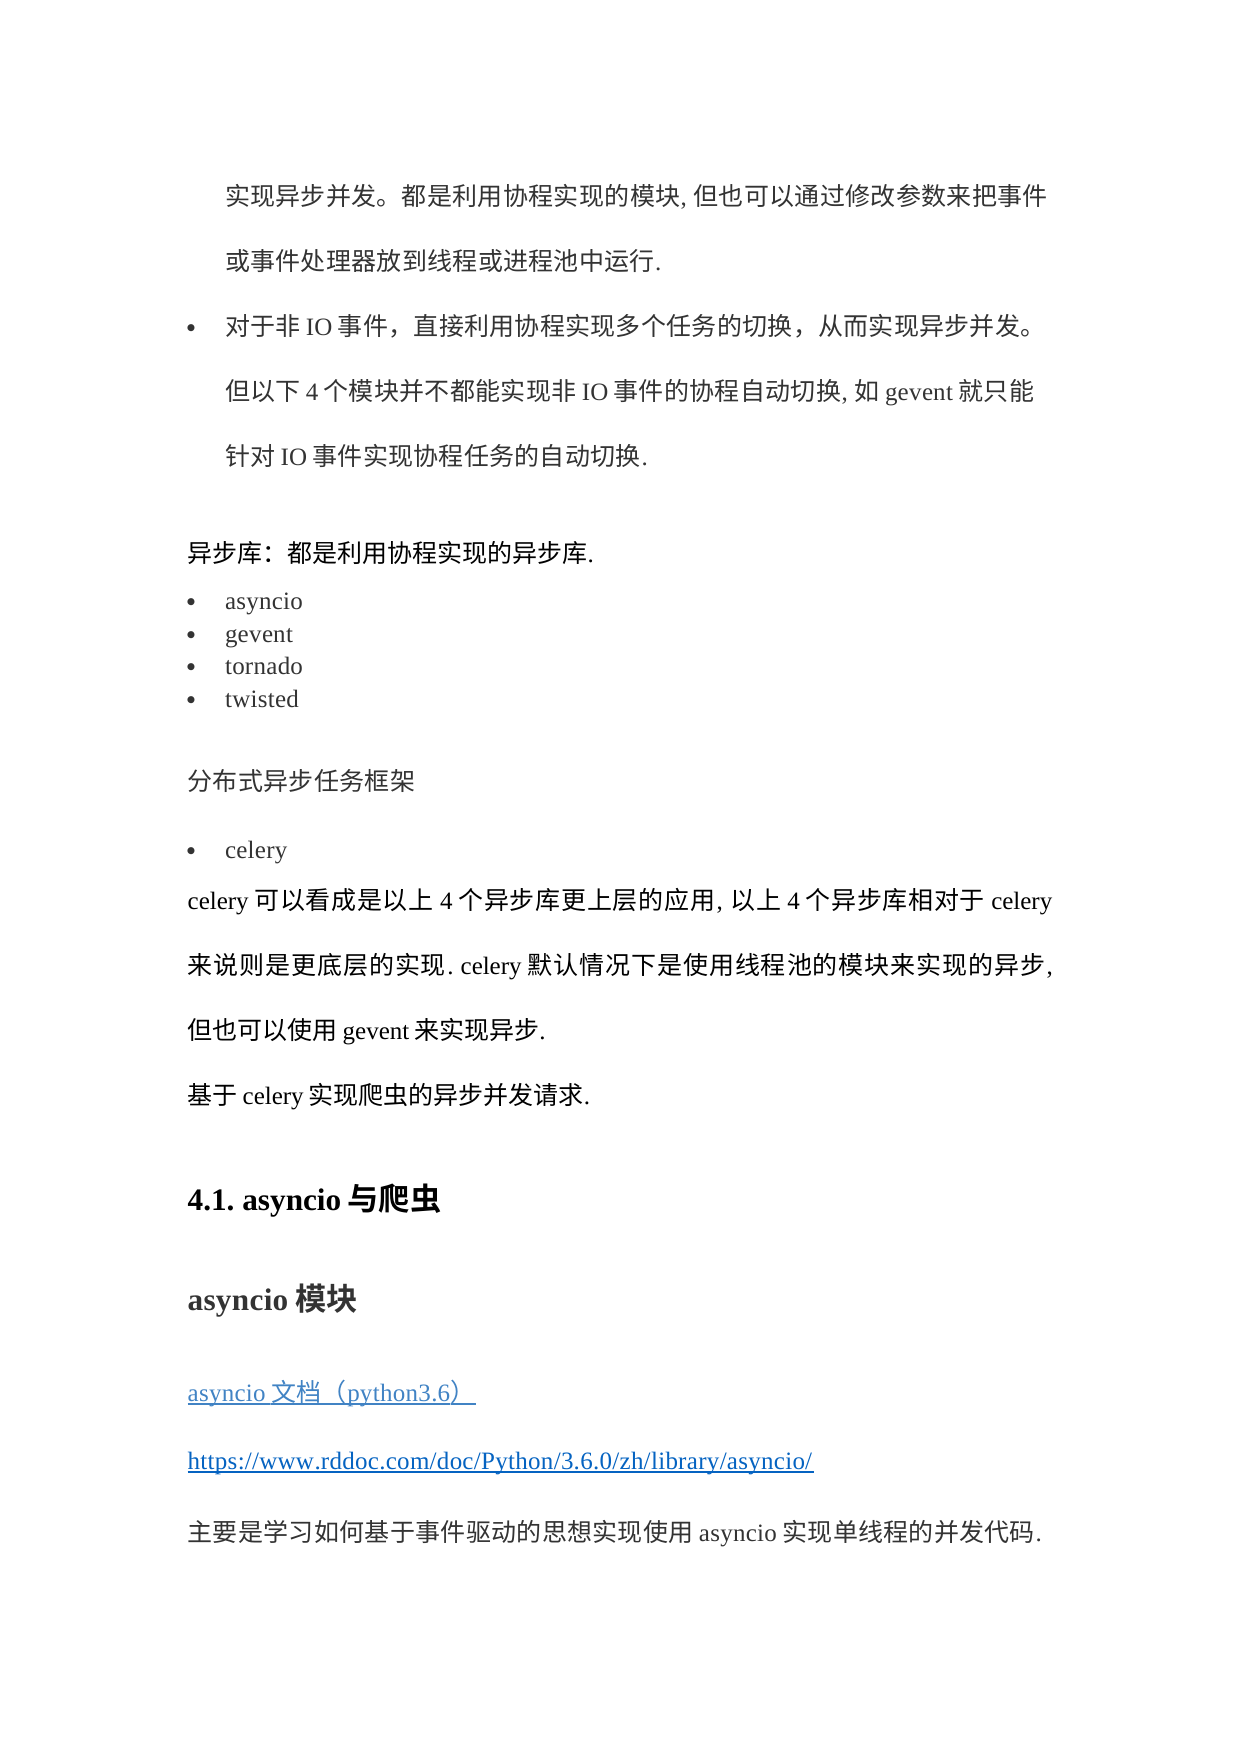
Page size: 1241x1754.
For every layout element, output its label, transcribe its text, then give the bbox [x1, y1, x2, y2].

text https://www.rddoc.com/doc/Python/3.6.0/zh/library/asyncio/ [187, 1444, 1053, 1477]
text asyncio文档（python3.6） [187, 1358, 1053, 1423]
subtitle asyncio模块 [187, 1274, 1053, 1319]
text 异步库：都是利用协程实现的异步库. [187, 519, 1053, 584]
text 分布式异步任务框架 [187, 747, 1053, 812]
text 主要是学习如何基于事件驱动的思想实现使用asyncio实现单线程的并发代码. [187, 1498, 1053, 1563]
text celery可以看成是以上4个异步库更上层的应用, 以上4个异步库相对于celery来说则是更底层的实现. celery默认情况下是使用线程池的模块来实现的异步, 但也可以使用gevent来实现异步. [187, 866, 1053, 1061]
list twisted [187, 682, 1053, 714]
text 基于celery实现爬虫的异步并发请求. [187, 1061, 1053, 1126]
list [187, 162, 1053, 292]
list gevent [187, 617, 1053, 649]
list asyncio [187, 584, 1053, 617]
list 对于非IO事件，直接利用协程实现多个任务的切换，从而实现异步并发。但以下4个模块并不都能实现非IO事件的协程自动切换, 如gevent就只能针对IO事件实现协程任务的自动切换. [187, 292, 1053, 487]
list tornado [187, 649, 1053, 682]
subtitle 4.1. asyncio与爬虫 [187, 1174, 1053, 1220]
list celery [187, 833, 1053, 866]
